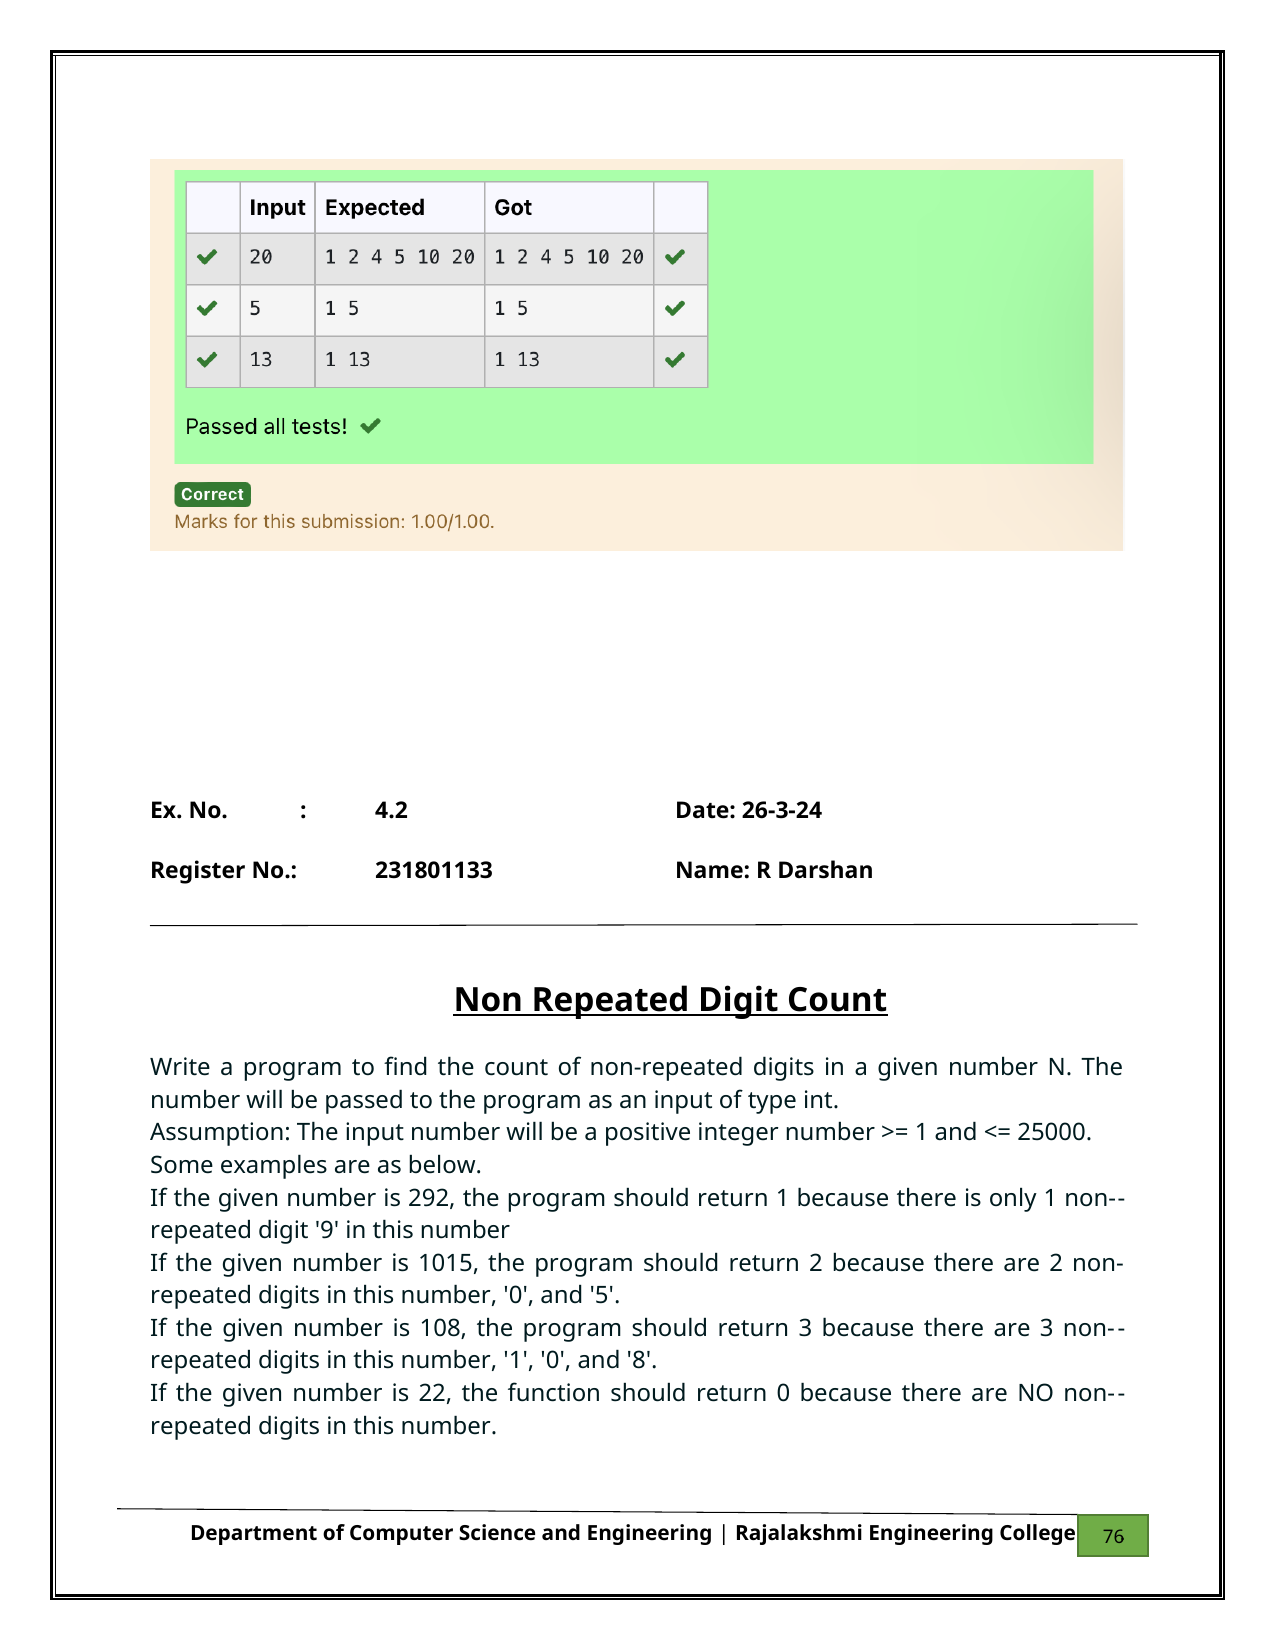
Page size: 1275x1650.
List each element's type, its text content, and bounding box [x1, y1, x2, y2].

text If the given number is 22, the function should return 0 because there are NO non-repeated digits in this number. [150, 1376, 1125, 1441]
text If the given number is 1015, the program should return 2 because there are 2 non-repeated digits in this number, '0', and '5'. [150, 1246, 1125, 1311]
picture [150, 159, 1125, 551]
text Assumption: The input number will be a positive integer number >= 1 and <= 25000. [150, 1115, 1125, 1148]
text Some examples are as below. [150, 1148, 1125, 1180]
text Write a program to find the count of non-repeated digits in a given number N. The number will be passed to the program as an input of type int. [150, 1050, 1125, 1115]
text If the given number is 292, the program should return 1 because there is only 1 non-repeated digit '9' in this number [150, 1180, 1125, 1246]
list Non Repeated Digit Count [216, 975, 1125, 1021]
text Register No.: 231801133 Name: R Darshan [150, 854, 1125, 886]
text If the given number is 108, the program should return 3 because there are 3 non-repeated digits in this number, '1', '0', and '8'. [150, 1311, 1125, 1376]
text Ex. No. : 4.2 Date: 26-3-24 [150, 794, 1125, 825]
